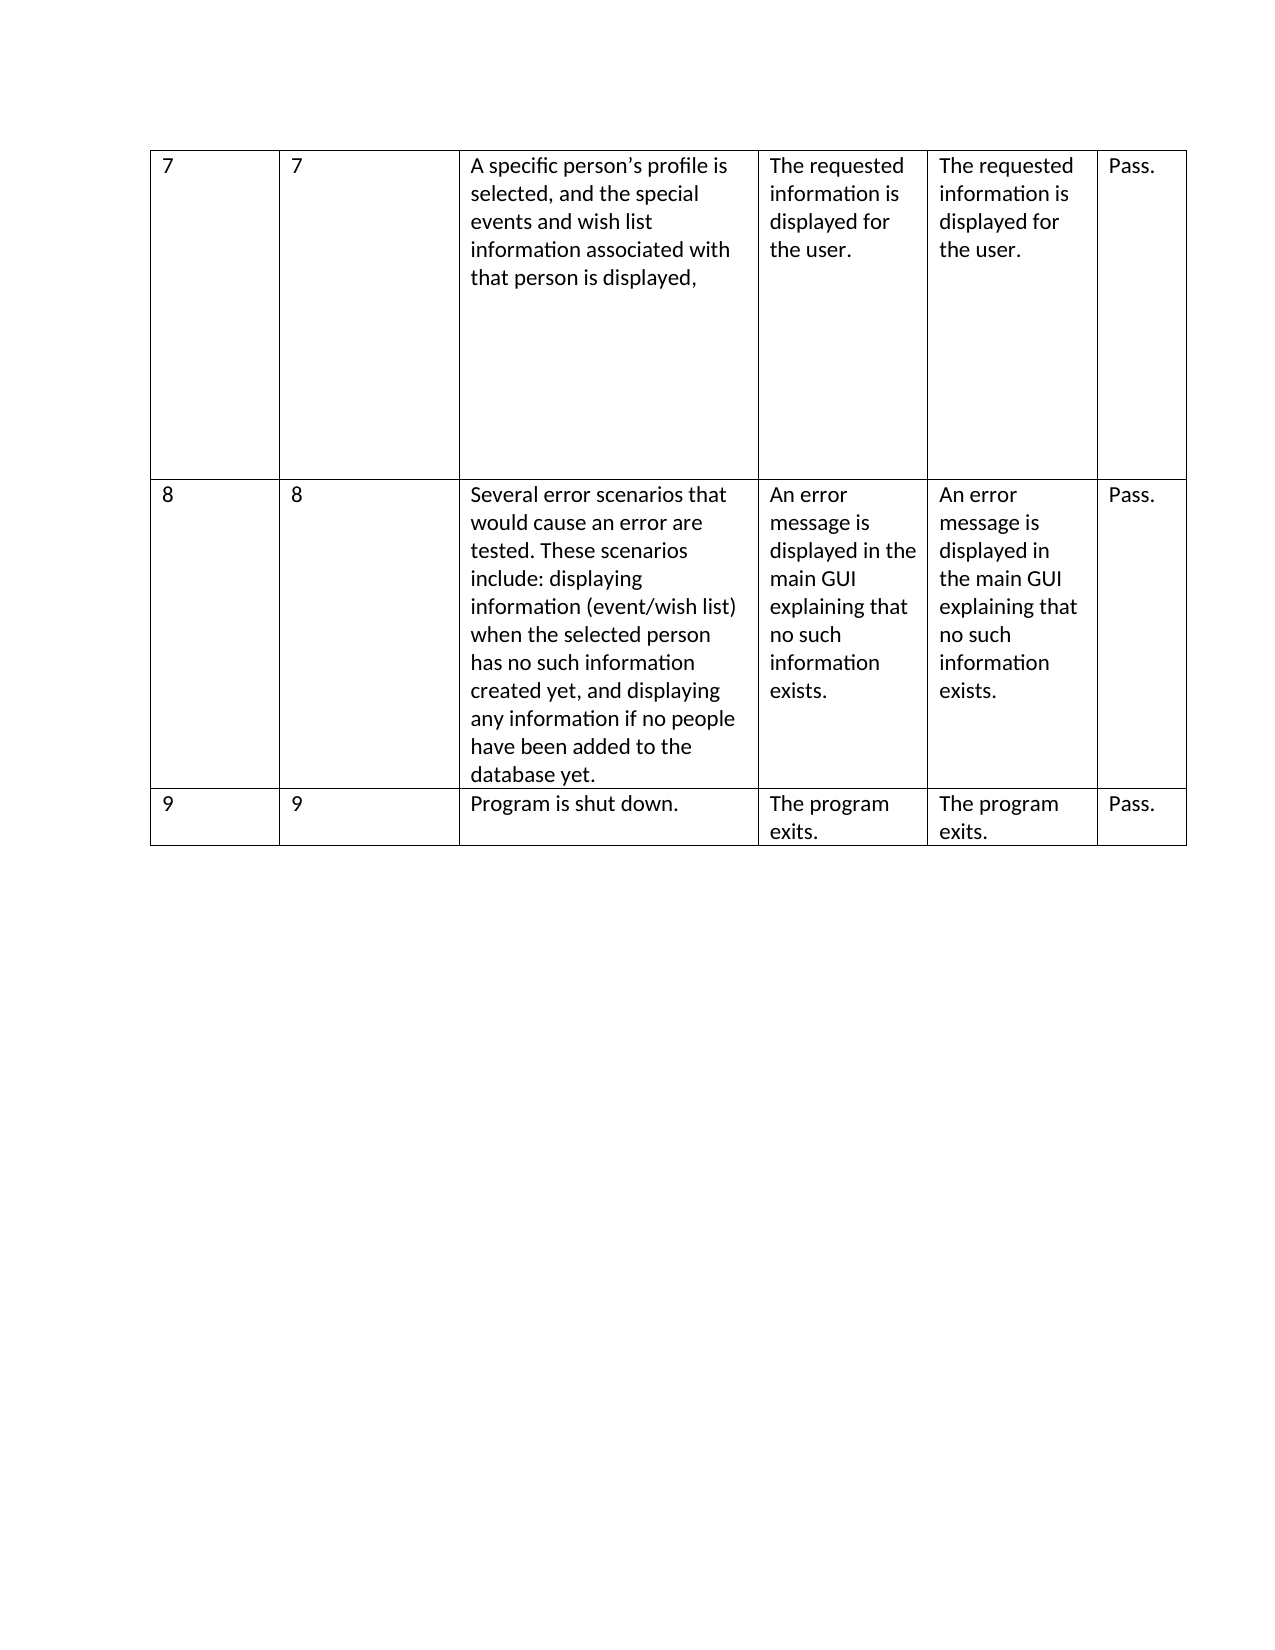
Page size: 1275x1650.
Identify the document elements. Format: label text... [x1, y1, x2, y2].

table_cell A specific person’s profile is selected, and the special events and wish list information associated with that person is displayed, [460, 151, 758, 479]
table_cell 9 [280, 789, 459, 845]
table_cell The program exits. [759, 789, 927, 845]
table_cell Program is shut down. [460, 789, 758, 845]
table_cell The requested information is displayed for the user. [928, 151, 1097, 479]
table_cell The requested information is displayed for the user. [759, 151, 927, 479]
table_cell 8 [280, 480, 459, 788]
table_cell 9 [151, 789, 279, 845]
table_cell 7 [280, 151, 459, 479]
table_cell Pass. [1098, 789, 1186, 845]
table_cell An error message is displayed in the main GUI explaining that no such information exists. [759, 480, 927, 788]
table_cell 7 [151, 151, 279, 479]
table_cell An error message is displayed in the main GUI explaining that no such information exists. [928, 480, 1097, 788]
table_cell Pass. [1098, 151, 1186, 479]
table_cell Several error scenarios that would cause an error are tested. These scenarios include: displaying information (event/wish list) when the selected person has no such information created yet, and displaying any information if no people have been added to the database yet. [460, 480, 758, 788]
table_cell The program exits. [928, 789, 1097, 845]
table_cell 8 [151, 480, 279, 788]
table_cell Pass. [1098, 480, 1186, 788]
